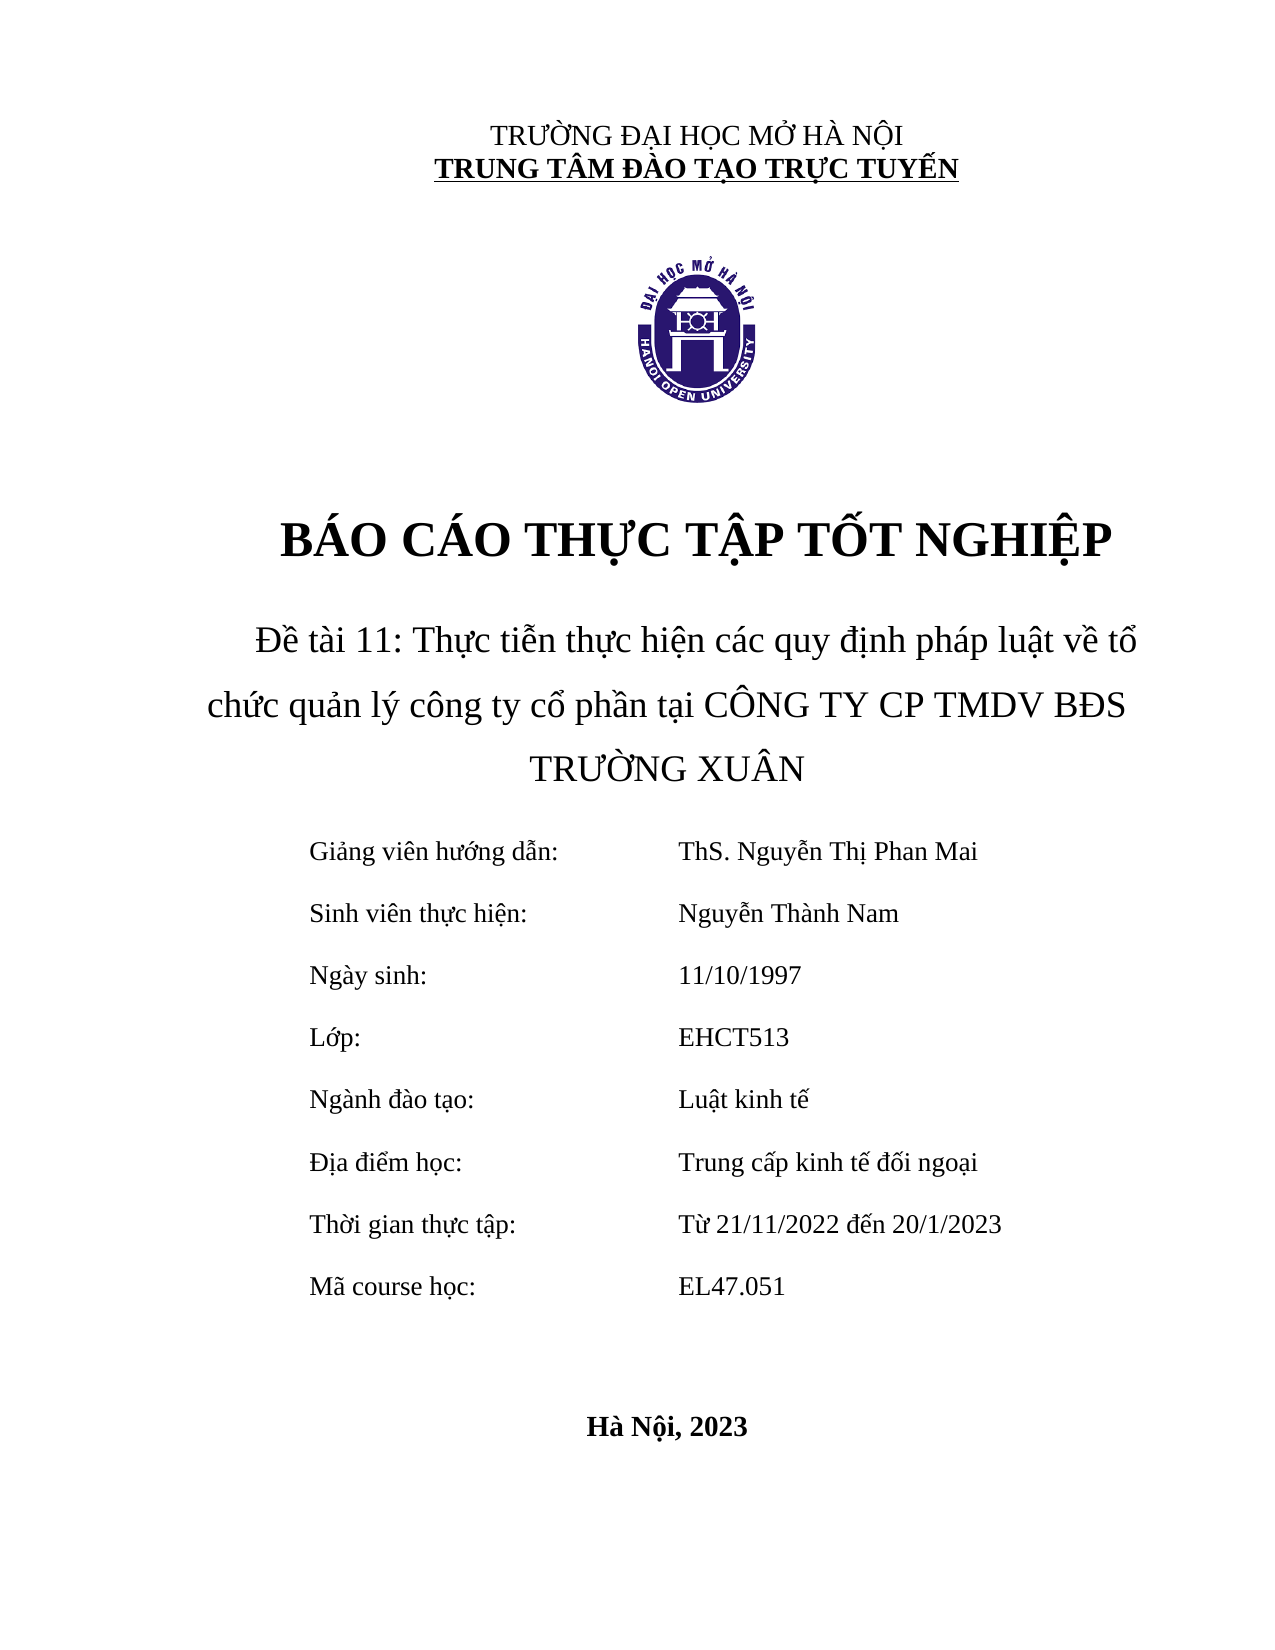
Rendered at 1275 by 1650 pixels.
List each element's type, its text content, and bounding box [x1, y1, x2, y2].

table_cell 11/10/1997 [608, 959, 1095, 1021]
table_cell Từ 21/11/2022 đến 20/1/2023 [608, 1208, 1095, 1270]
table_cell Nguyễn Thành Nam [608, 897, 1095, 959]
table_cell Địa điểm học: [239, 1146, 608, 1208]
table_cell Lớp: [239, 1021, 608, 1083]
table_header Giảng viên hướng dẫn: [239, 835, 608, 897]
text TRUNG TÂM ĐÀO TẠO TRỰC TUYẾN [177, 152, 1157, 185]
text Hà Nội, 2023 [177, 1409, 1157, 1442]
text Đề tài 11: Thực tiễn thực hiện các quy định pháp luật về tổ chức quản lý công ty cổ phần tại CÔNG TY CP TMDV BĐS TRƯỜNG XUÂN [177, 617, 1157, 790]
table_cell Thời gian thực tập: [239, 1208, 608, 1270]
text TRƯỜNG ĐẠI HỌC MỞ HÀ NỘI [177, 118, 1157, 152]
text BÁO CÁO THỰC TẬP TỐT NGHIỆP [177, 510, 1157, 568]
table_cell Mã course học: [239, 1270, 608, 1332]
picture [638, 256, 756, 403]
table_header ThS. Nguyễn Thị Phan Mai [608, 835, 1095, 897]
table_cell EHCT513 [608, 1021, 1095, 1083]
table_cell Sinh viên thực hiện: [239, 897, 608, 959]
table_cell Ngày sinh: [239, 959, 608, 1021]
table_cell Ngành đào tạo: [239, 1084, 608, 1146]
table_cell Trung cấp kinh tế đối ngoại [608, 1146, 1095, 1208]
table_cell EL47.051 [608, 1270, 1095, 1332]
table_cell Luật kinh tế [608, 1084, 1095, 1146]
